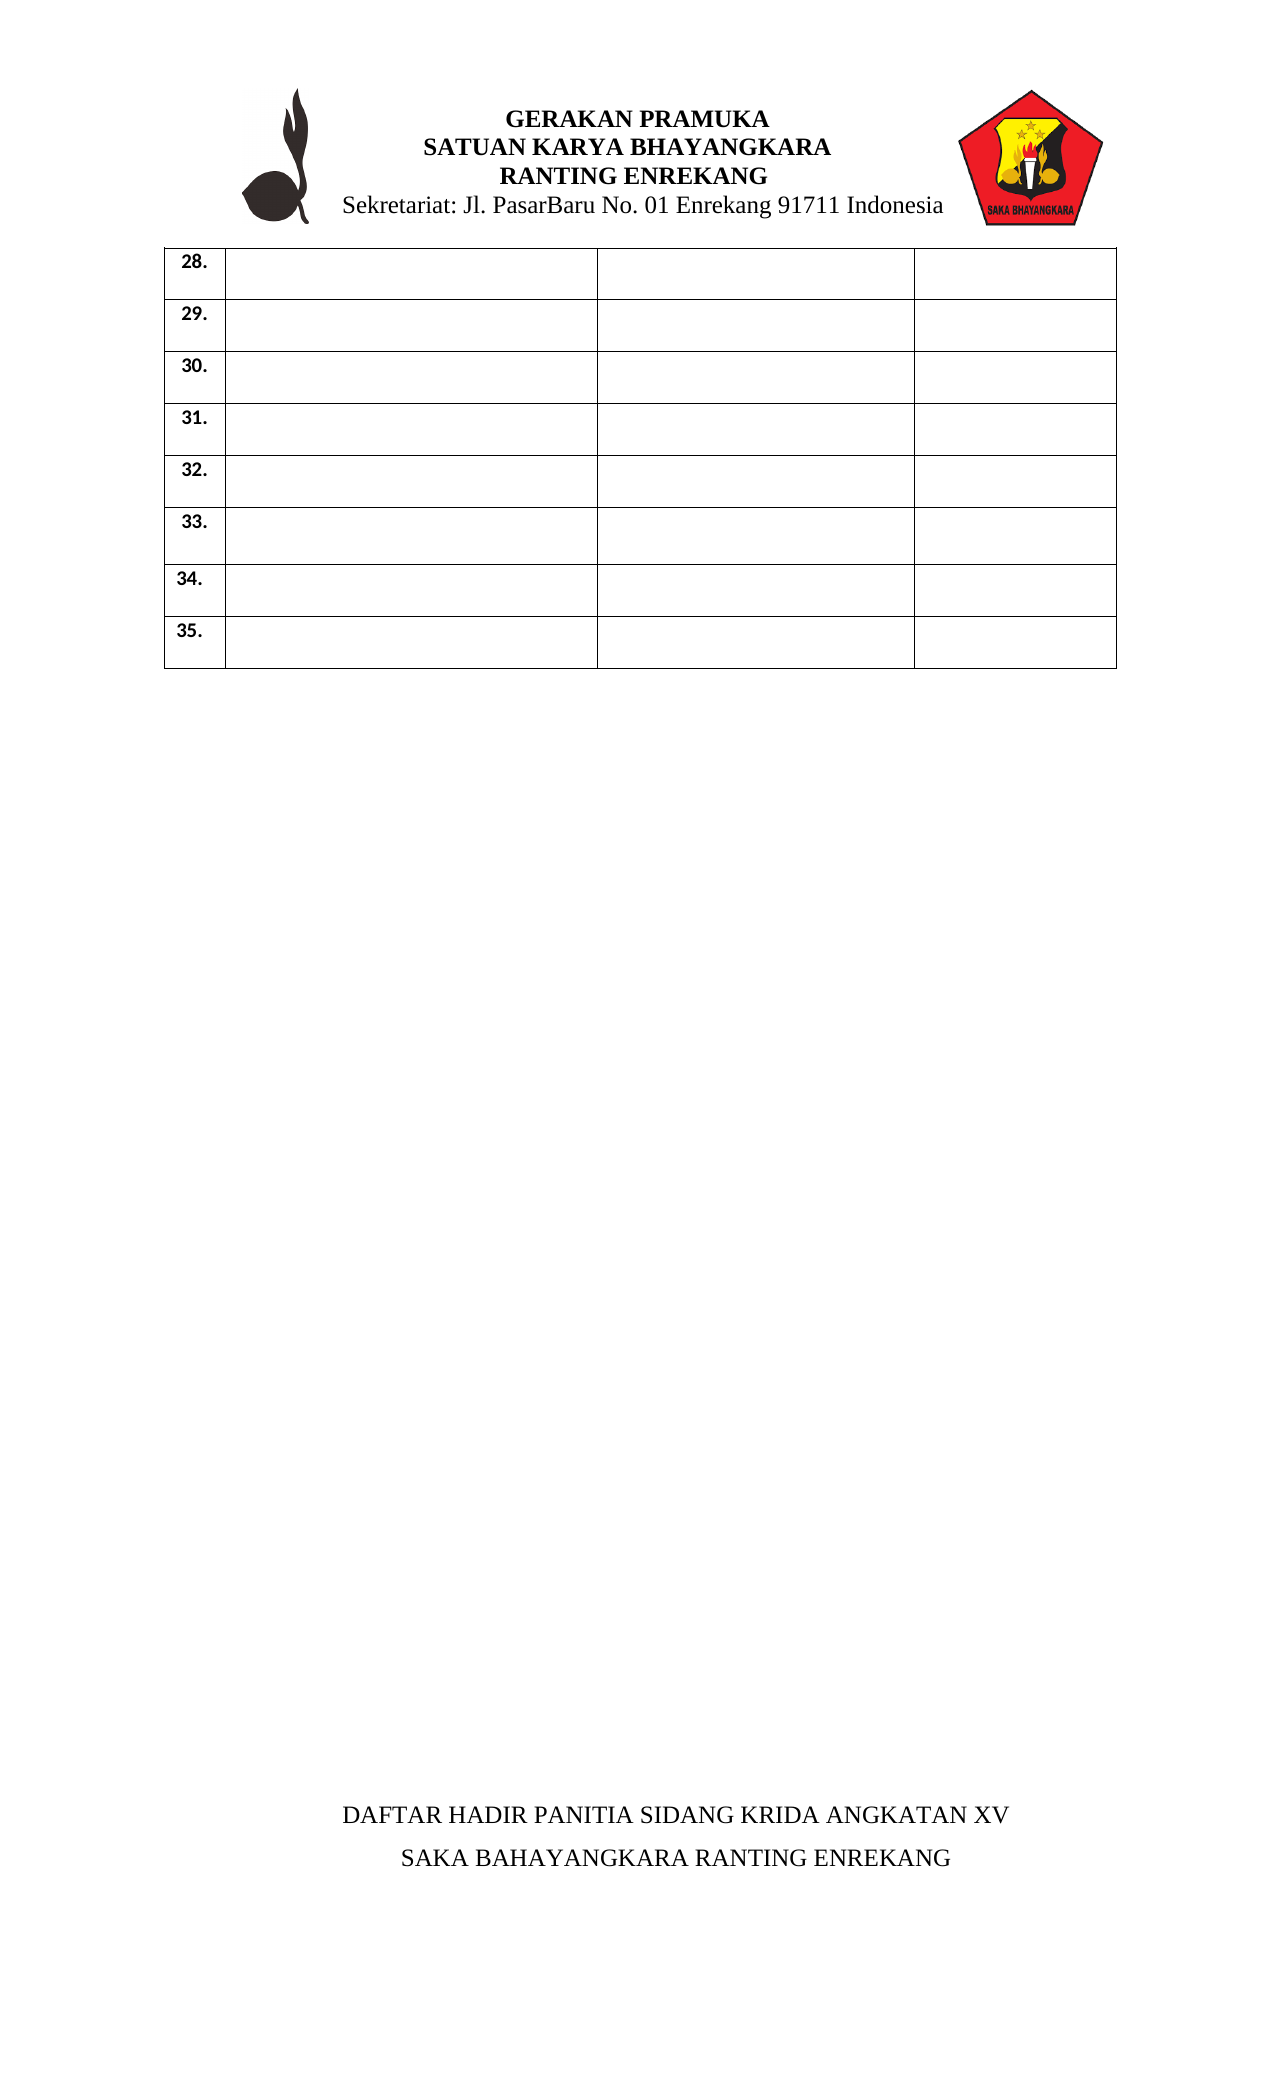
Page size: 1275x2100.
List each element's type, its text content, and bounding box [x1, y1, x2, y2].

table_cell [915, 352, 1116, 403]
table_cell [915, 508, 1116, 564]
table_cell [226, 565, 597, 616]
table_cell 30. [165, 352, 225, 403]
table_cell [598, 352, 914, 403]
list SAKA BAHAYANGKARA RANTING ENREKANG [228, 1843, 1123, 1872]
table_cell 28. [165, 249, 225, 299]
table_cell [226, 508, 597, 564]
table_cell 33. [165, 508, 225, 564]
table_cell [915, 565, 1116, 616]
table_cell [915, 617, 1116, 668]
table_cell [226, 300, 597, 351]
table_cell [598, 565, 914, 616]
table_cell [598, 404, 914, 455]
table_cell [226, 249, 597, 299]
table_cell 31. [165, 404, 225, 455]
table_cell [915, 249, 1116, 299]
table_cell [915, 456, 1116, 507]
table_cell [226, 352, 597, 403]
table_cell [598, 617, 914, 668]
table_cell [598, 508, 914, 564]
table_cell 32. [165, 456, 225, 507]
table_cell [226, 456, 597, 507]
table_cell [226, 404, 597, 455]
table_cell 34. [165, 565, 225, 616]
table_cell [598, 300, 914, 351]
table_cell 35. [165, 617, 225, 668]
table_cell [915, 300, 1116, 351]
table_cell [598, 456, 914, 507]
picture [957, 88, 1104, 227]
picture [242, 88, 309, 224]
table_cell 29. [165, 300, 225, 351]
table_cell [915, 404, 1116, 455]
list DAFTAR HADIR PANITIA SIDANG KRIDA ANGKATAN XV [228, 1800, 1123, 1828]
table_cell [226, 617, 597, 668]
table_cell [598, 249, 914, 299]
